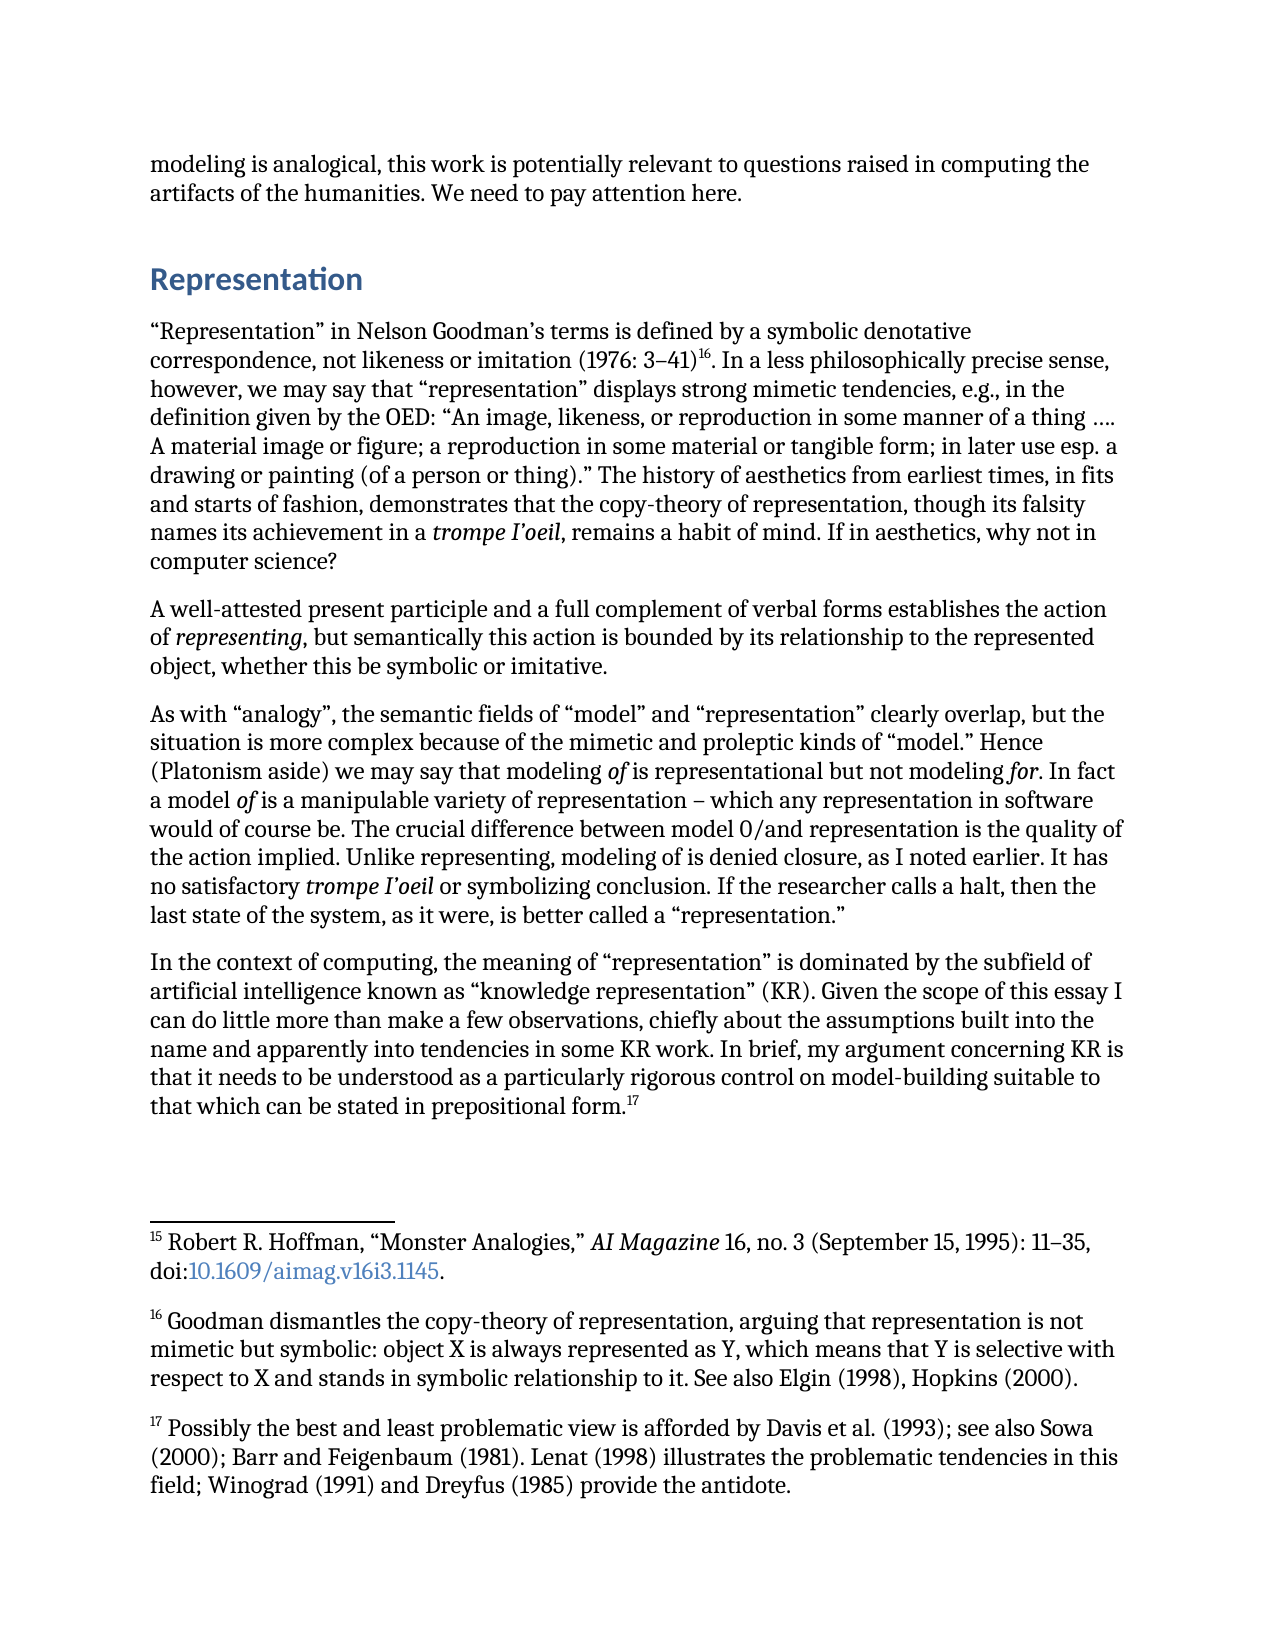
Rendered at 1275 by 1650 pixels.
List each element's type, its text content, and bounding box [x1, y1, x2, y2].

text A well-attested present participle and a full complement of verbal forms establishes the action of representing, but semantically this action is bounded by its relationship to the represented object, whether this be symbolic or imitative. [150, 594, 1125, 681]
subtitle Representation [150, 257, 1125, 298]
text In the context of computing, the meaning of “representation” is dominated by the subfield of artificial intelligence known as “knowledge representation” (KR). Given the scope of this essay I can do little more than make a few observations, chiefly about the assumptions built into the name and apparently into tendencies in some KR work. In brief, my argument concerning KR is that it needs to be understood as a particularly rigorous control on model-building suitable to that which can be stated in prepositional form. [150, 948, 1125, 1121]
text Because analogy works so well as a way of describing how we often think, efforts to understand acquisition of new knowledge tend to engage with theories of analogy and to propose many mechanisms, e.g., in cognitive science, educational theory, and artificial intelligence. Because modeling is analogical, this work is potentially relevant to questions raised in computing the artifacts of the humanities. We need to pay attention here. [150, 150, 1125, 207]
text “Representation” in Nelson Goodman’s terms is defined by a symbolic denotative correspondence, not likeness or imitation (1976: 3–41). In a less philosophically precise sense, however, we may say that “representation” displays strong mimetic tendencies, e.g., in the definition given by the OED: “An image, likeness, or reproduction in some manner of a thing …. A material image or figure; a reproduction in some material or tangible form; in later use esp. a drawing or painting (of a person or thing).” The history of aesthetics from earliest times, in fits and starts of fashion, demonstrates that the copy-theory of representation, though its falsity names its achievement in a trompe I’oeil, remains a habit of mind. If in aesthetics, why not in computer science? [150, 317, 1125, 576]
text As with “analogy”, the semantic fields of “model” and “representation” clearly overlap, but the situation is more complex because of the mimetic and proleptic kinds of “model.” Hence (Platonism aside) we may say that modeling of is representational but not modeling for. In fact a model of is a manipulable variety of representation – which any representation in software would of course be. The crucial difference between model 0/and representation is the quality of the action implied. Unlike representing, modeling of is denied closure, as I noted earlier. It has no satisfactory trompe I’oeil or symbolizing conclusion. If the researcher calls a halt, then the last state of the system, as it were, is better called a “representation.” [150, 699, 1125, 929]
